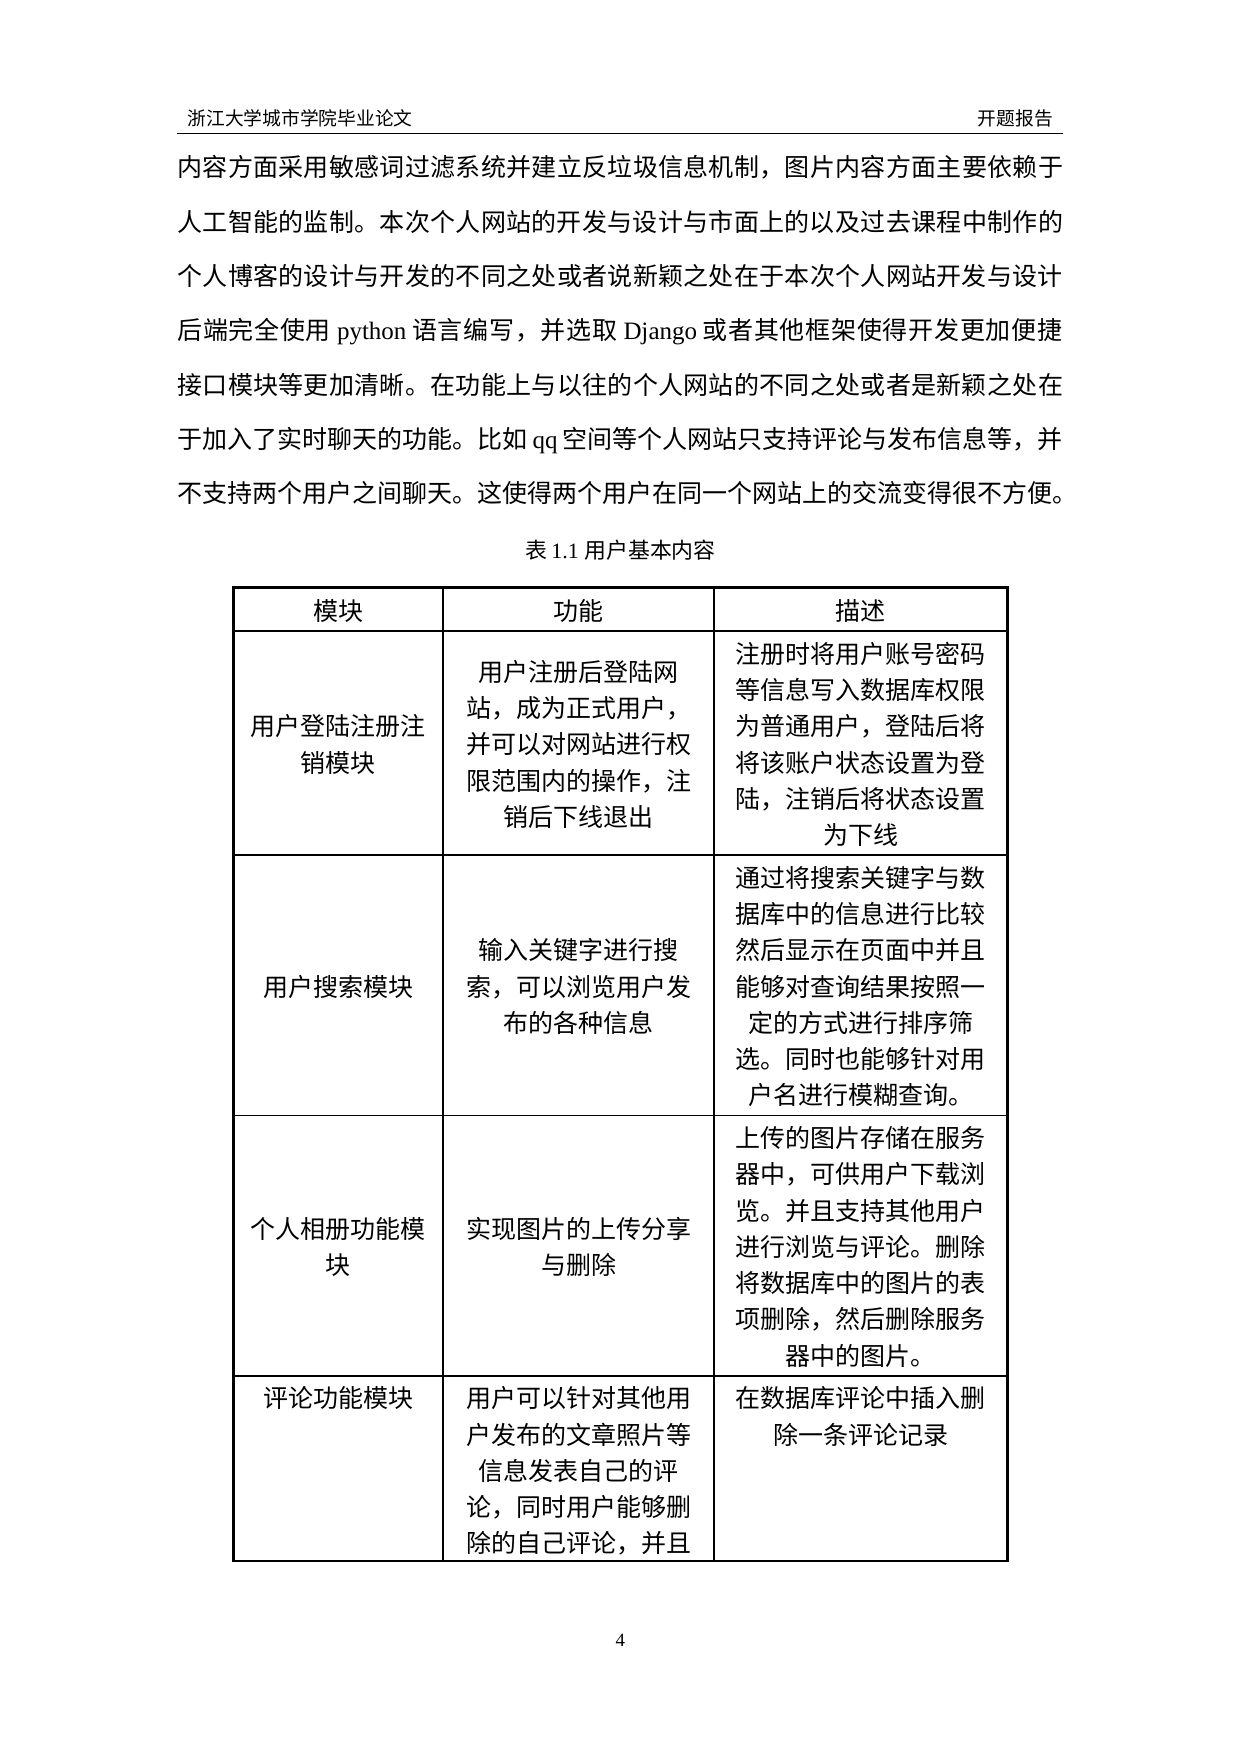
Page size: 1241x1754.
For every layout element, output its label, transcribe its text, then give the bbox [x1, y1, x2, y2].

table_cell 注册时将用户账号密码等信息写入数据库权限为普通用户，登陆后将将该账户状态设置为登陆，注销后将状态设置为下线 [715, 632, 1006, 854]
table_cell 用户登陆注册注销模块 [235, 632, 442, 854]
table_header 功能 [444, 589, 713, 630]
table_header 描述 [715, 589, 1006, 630]
table_cell 通过将搜索关键字与数据库中的信息进行比较然后显示在页面中并且能够对查询结果按照一定的方式进行排序筛选。同时也能够针对用户名进行模糊查询。 [715, 856, 1006, 1114]
table_cell 用户搜索模块 [235, 856, 442, 1114]
table_cell 输入关键字进行搜索，可以浏览用户发布的各种信息 [444, 856, 713, 1114]
table_cell 实现图片的上传分享与删除 [444, 1116, 713, 1375]
table_cell 在数据库评论中插入删除一条评论记录 [715, 1377, 1006, 1560]
table_cell 上传的图片存储在服务器中，可供用户下载浏览。并且支持其他用户进行浏览与评论。删除将数据库中的图片的表项删除，然后删除服务器中的图片。 [715, 1116, 1006, 1375]
table_cell 评论功能模块 [235, 1377, 442, 1560]
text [177, 148, 1063, 510]
table_header 模块 [235, 589, 442, 630]
text 表1.1 用户基本内容 [177, 533, 1063, 565]
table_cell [444, 1377, 713, 1560]
table_cell 个人相册功能模块 [235, 1116, 442, 1375]
table_cell 用户注册后登陆网站，成为正式用户，并可以对网站进行权限范围内的操作，注销后下线退出 [444, 632, 713, 854]
